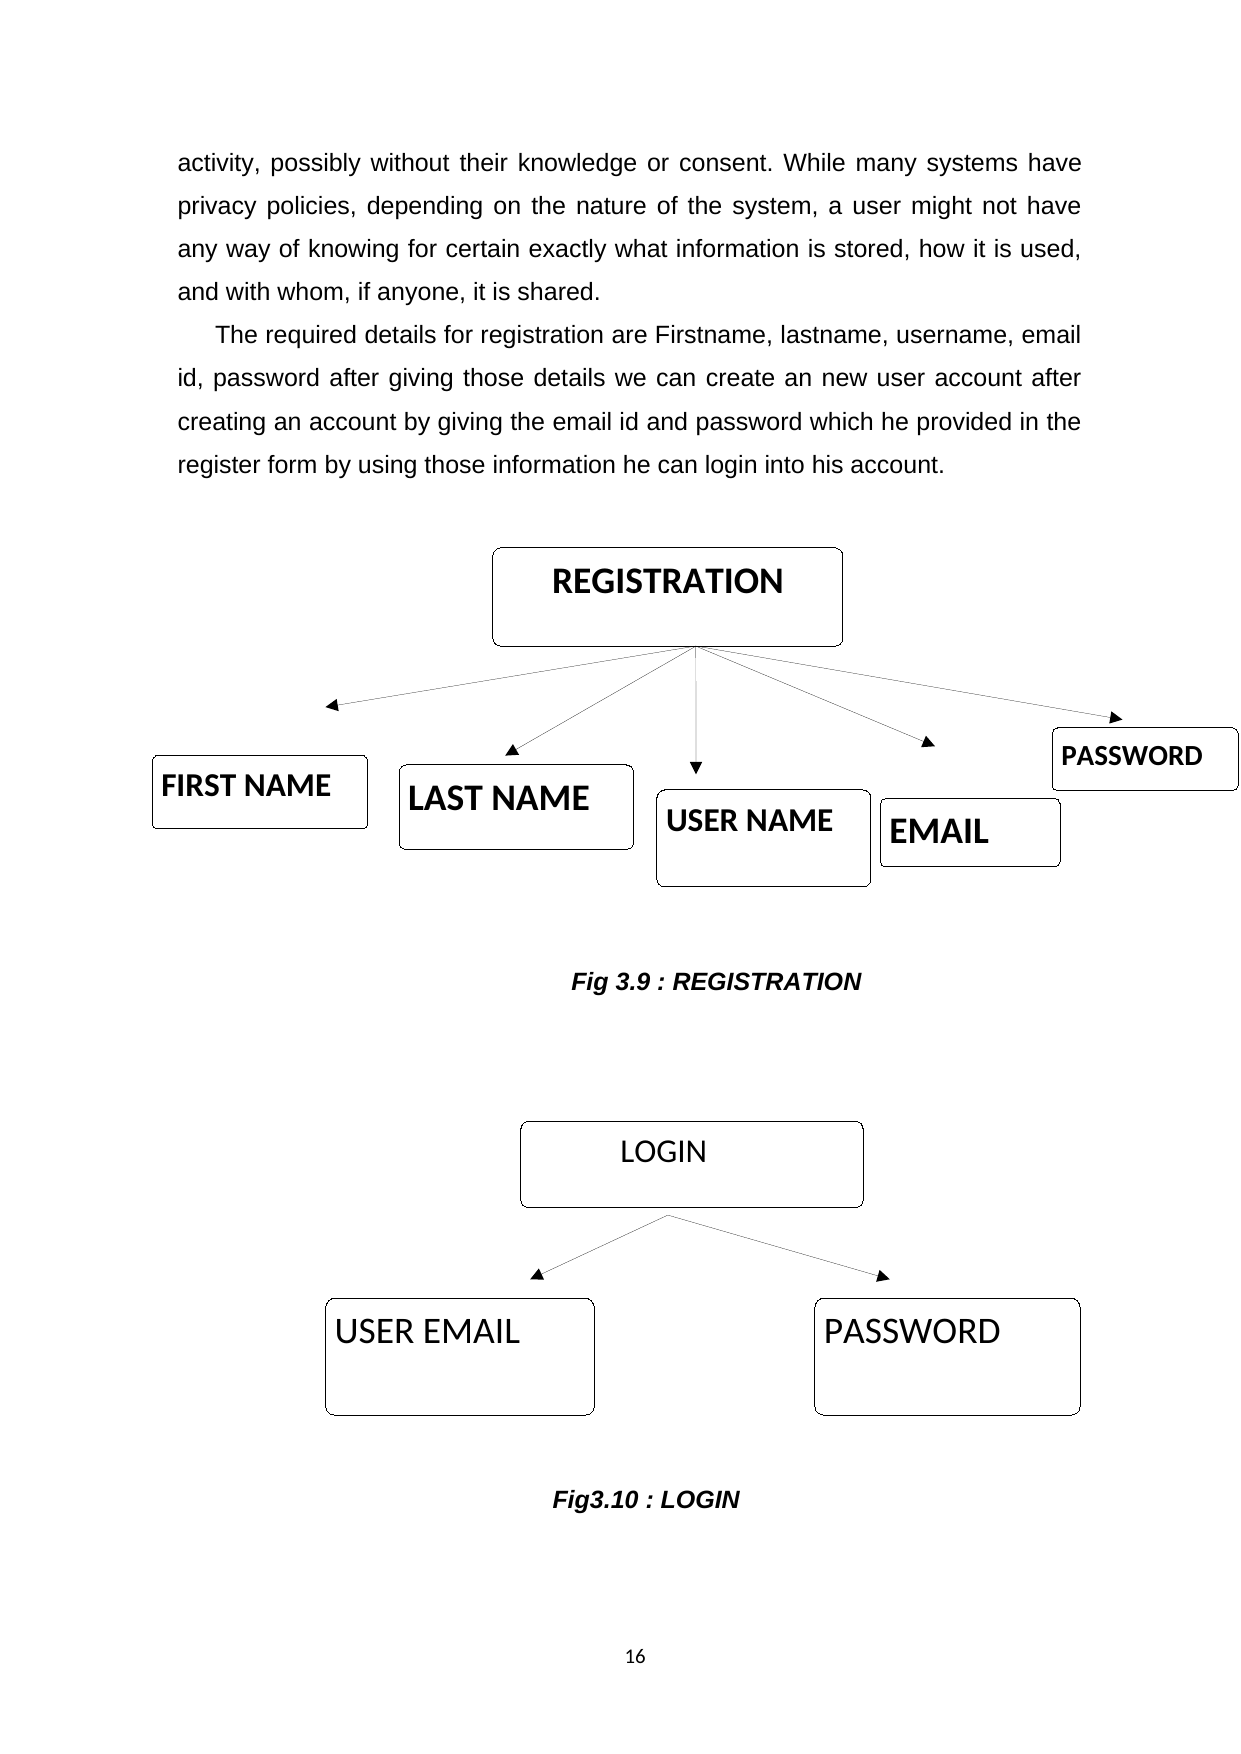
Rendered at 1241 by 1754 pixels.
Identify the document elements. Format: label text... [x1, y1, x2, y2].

text Fig 3.9 : REGISTRATION [552, 967, 1083, 996]
text Fig3.10 : LOGIN [177, 1484, 1083, 1513]
text The required details for registration are Firstname, lastname, username, email id, password after giving those details we can create an new user account after creating an account by giving the email id and password which he provided in the register form by using those information he can login into his account. [177, 320, 1083, 478]
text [177, 148, 1083, 306]
